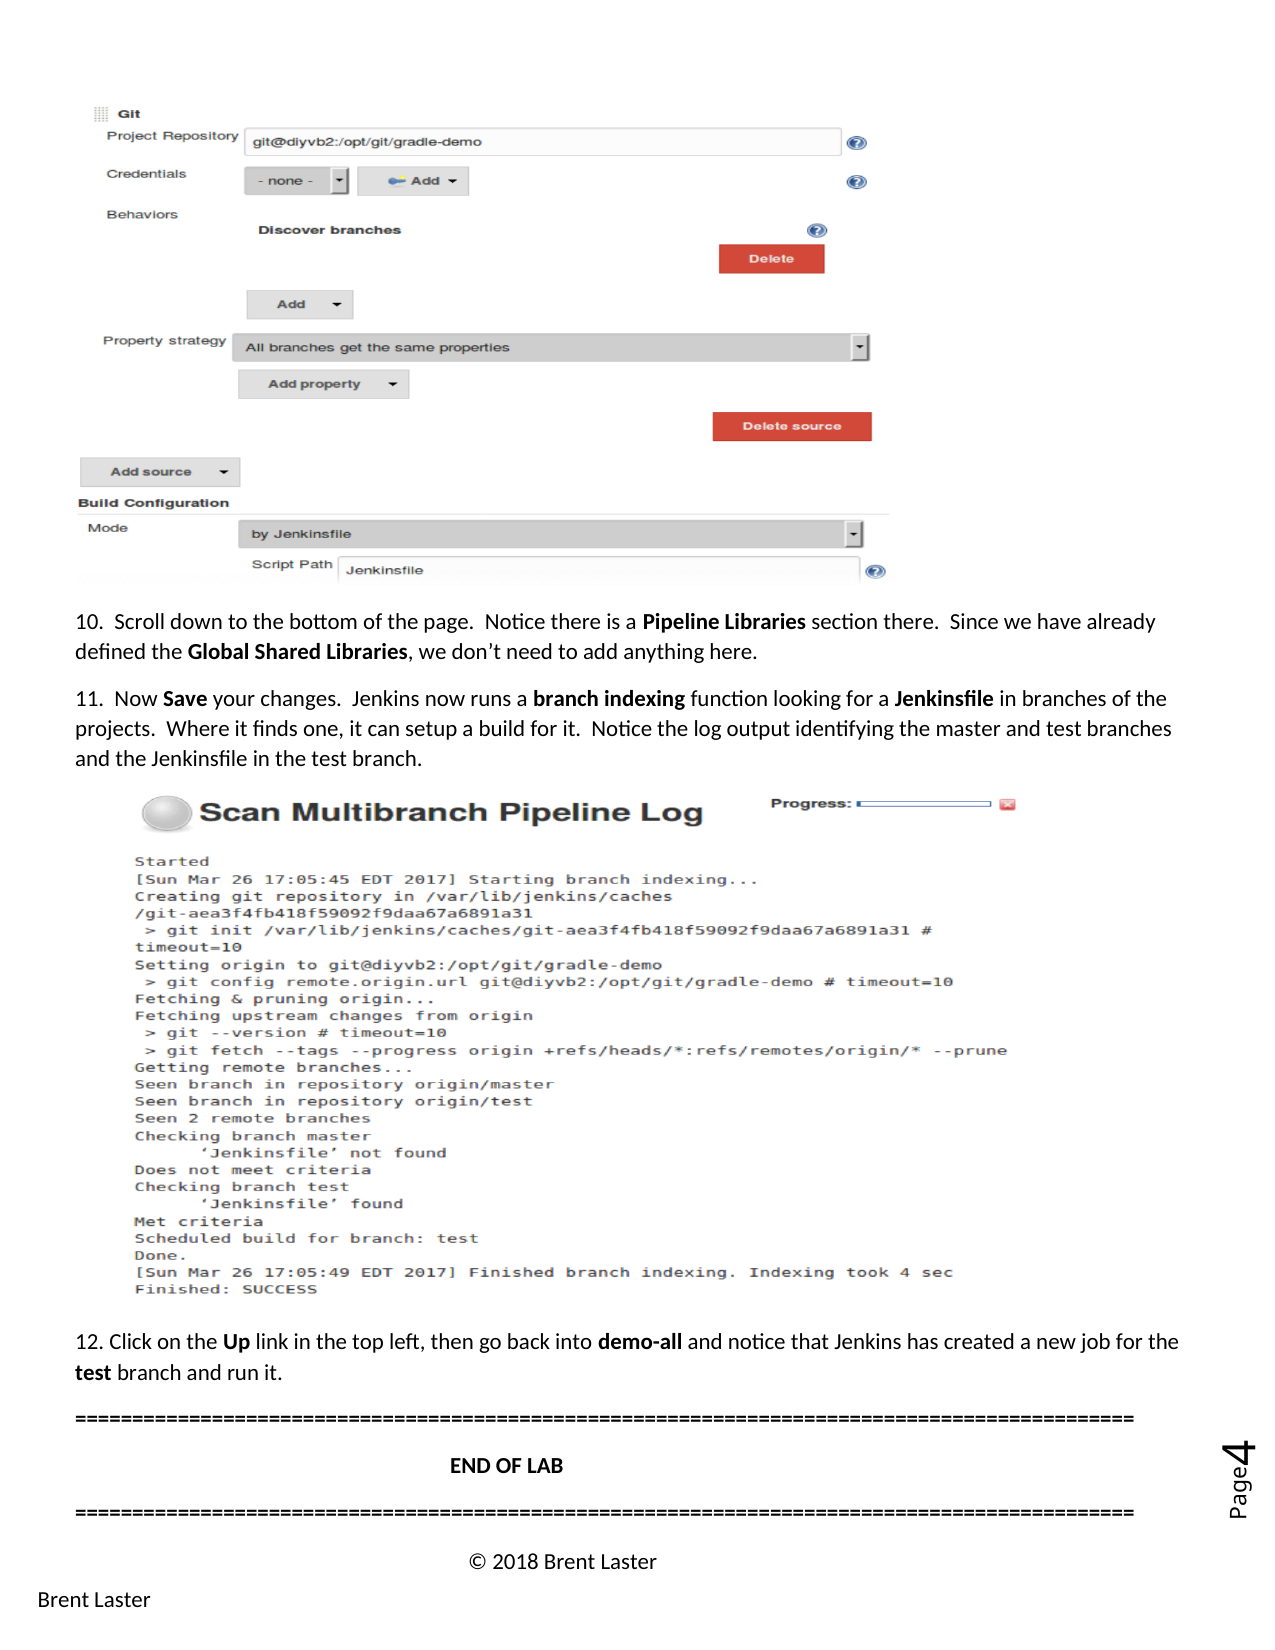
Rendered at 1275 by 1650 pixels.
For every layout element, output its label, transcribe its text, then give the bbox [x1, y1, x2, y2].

text 10. Scroll down to the bottom of the page. Notice there is a Pipeline Libraries section there. Since we have already defined the Global Shared Libraries, we don’t need to add anything here. [75, 607, 1200, 665]
picture [75, 103, 896, 589]
text 11. Now Save your changes. Jenkins now runs a branch indexing function looking for a Jenkinsfile in branches of the projects. Where it finds one, it can setup a build for it. Notice the log output identifying the master and test branches and the Jenkinsfile in the test branch. [75, 684, 1200, 772]
text ============================================================================================= [75, 1404, 1200, 1432]
text END OF LAB [75, 1451, 1200, 1479]
text 12. Click on the Up link in the top left, then go back into demo-all and notice that Jenkins has created a new job for the test branch and run it. [75, 1327, 1200, 1386]
picture [121, 791, 1030, 1326]
text ============================================================================================= [75, 1498, 1200, 1526]
